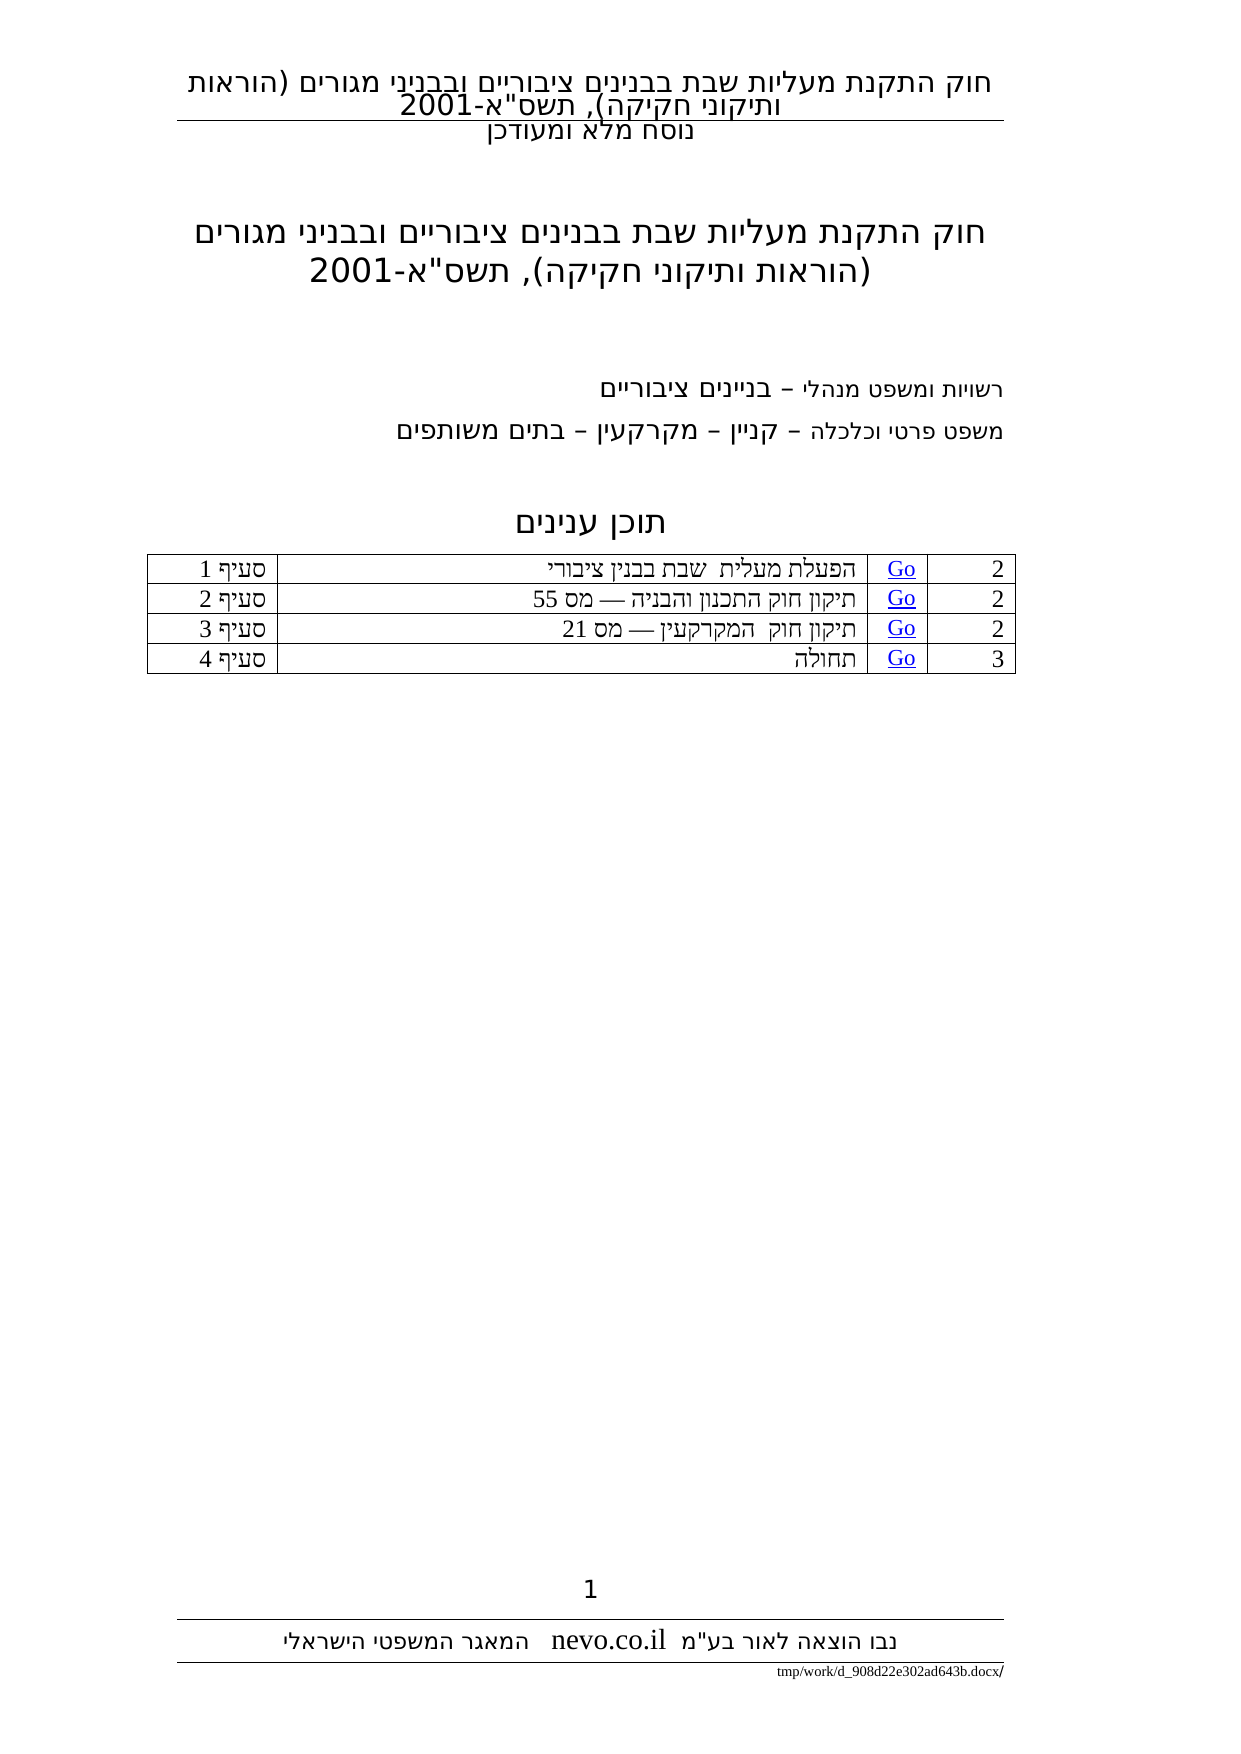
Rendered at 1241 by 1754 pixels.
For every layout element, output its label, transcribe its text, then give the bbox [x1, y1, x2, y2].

table_cell תיקון חוק התכנון והבניה — מס 55 [278, 584, 867, 613]
table_cell Go [868, 584, 927, 613]
table_header 2 [928, 555, 1015, 583]
table_cell תיקון חוק המקרקעין — מס 21 [278, 614, 867, 643]
table_header הפעלת מעלית שבת בבנין ציבורי [278, 555, 867, 583]
table_header Go [868, 555, 927, 583]
table_cell Go [868, 614, 927, 643]
table_cell Go [868, 644, 927, 673]
table_cell 2 [928, 584, 1015, 613]
table_cell תחולה [278, 644, 867, 673]
text רשויות ומשפט מנהלי – בניינים ציבוריים [59, 373, 1004, 404]
text משפט פרטי וכלכלה – קניין – מקרקעין – בתים משותפים [59, 414, 1004, 446]
table_cell 3 [928, 644, 1015, 673]
text תוכן ענינים [177, 502, 1004, 541]
table_header סעיף 1 [148, 555, 277, 583]
table_cell סעיף 3 [148, 614, 277, 643]
text חוק התקנת מעליות שבת בבנינים ציבוריים ובבניני מגורים (הוראות ותיקוני חקיקה), תשס"א-2001 [177, 212, 1004, 290]
table_cell סעיף 4 [148, 644, 277, 673]
table_cell 2 [928, 614, 1015, 643]
table_cell סעיף 2 [148, 584, 277, 613]
